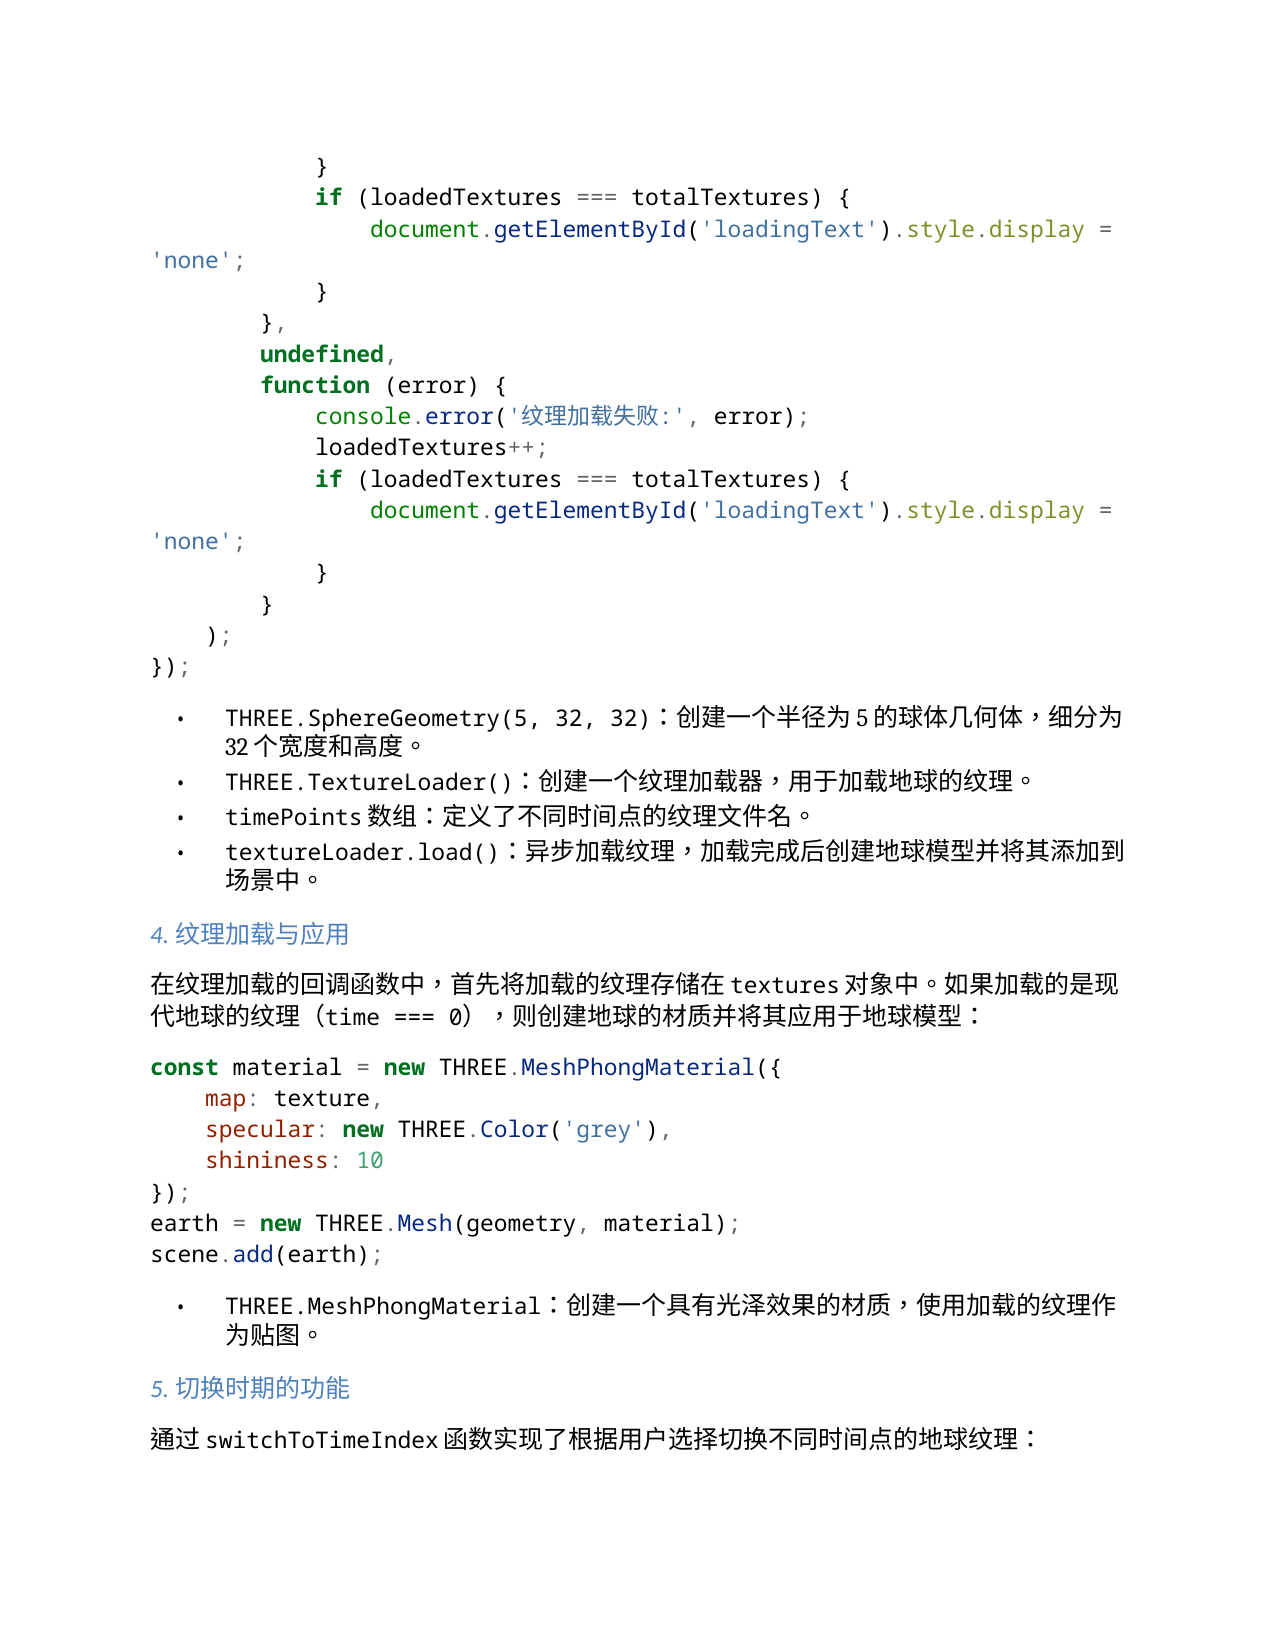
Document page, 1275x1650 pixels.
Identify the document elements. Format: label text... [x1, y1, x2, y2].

list textureLoader.load()：异步加载纹理，加载完成后创建地球模型并将其添加到场景中。 [175, 836, 1125, 896]
text 通过switchToTimeIndex函数实现了根据用户选择切换不同时间点的地球纹理： [150, 1424, 1125, 1455]
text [150, 150, 1125, 681]
text 在纹理加载的回调函数中，首先将加载的纹理存储在textures对象中。如果加载的是现代地球的纹理（time === 0），则创建地球的材质并将其应用于地球模型： [150, 969, 1125, 1032]
subtitle 4. 纹理加载与应用 [150, 917, 1125, 951]
subtitle 5. 切换时期的功能 [150, 1371, 1125, 1405]
list THREE.SphereGeometry(5, 32, 32)：创建一个半径为5的球体几何体，细分为32个宽度和高度。 [175, 702, 1125, 762]
list timePoints数组：定义了不同时间点的纹理文件名。 [175, 801, 1125, 832]
list THREE.TextureLoader()：创建一个纹理加载器，用于加载地球的纹理。 [175, 766, 1125, 797]
text const material = new THREE.MeshPhongMaterial({ map: texture, specular: new THREE.Color('grey'), shininess: 10 }); earth = new THREE.Mesh(geometry, material); scene.add(earth); [150, 1051, 1125, 1269]
list THREE.MeshPhongMaterial：创建一个具有光泽效果的材质，使用加载的纹理作为贴图。 [175, 1290, 1125, 1350]
